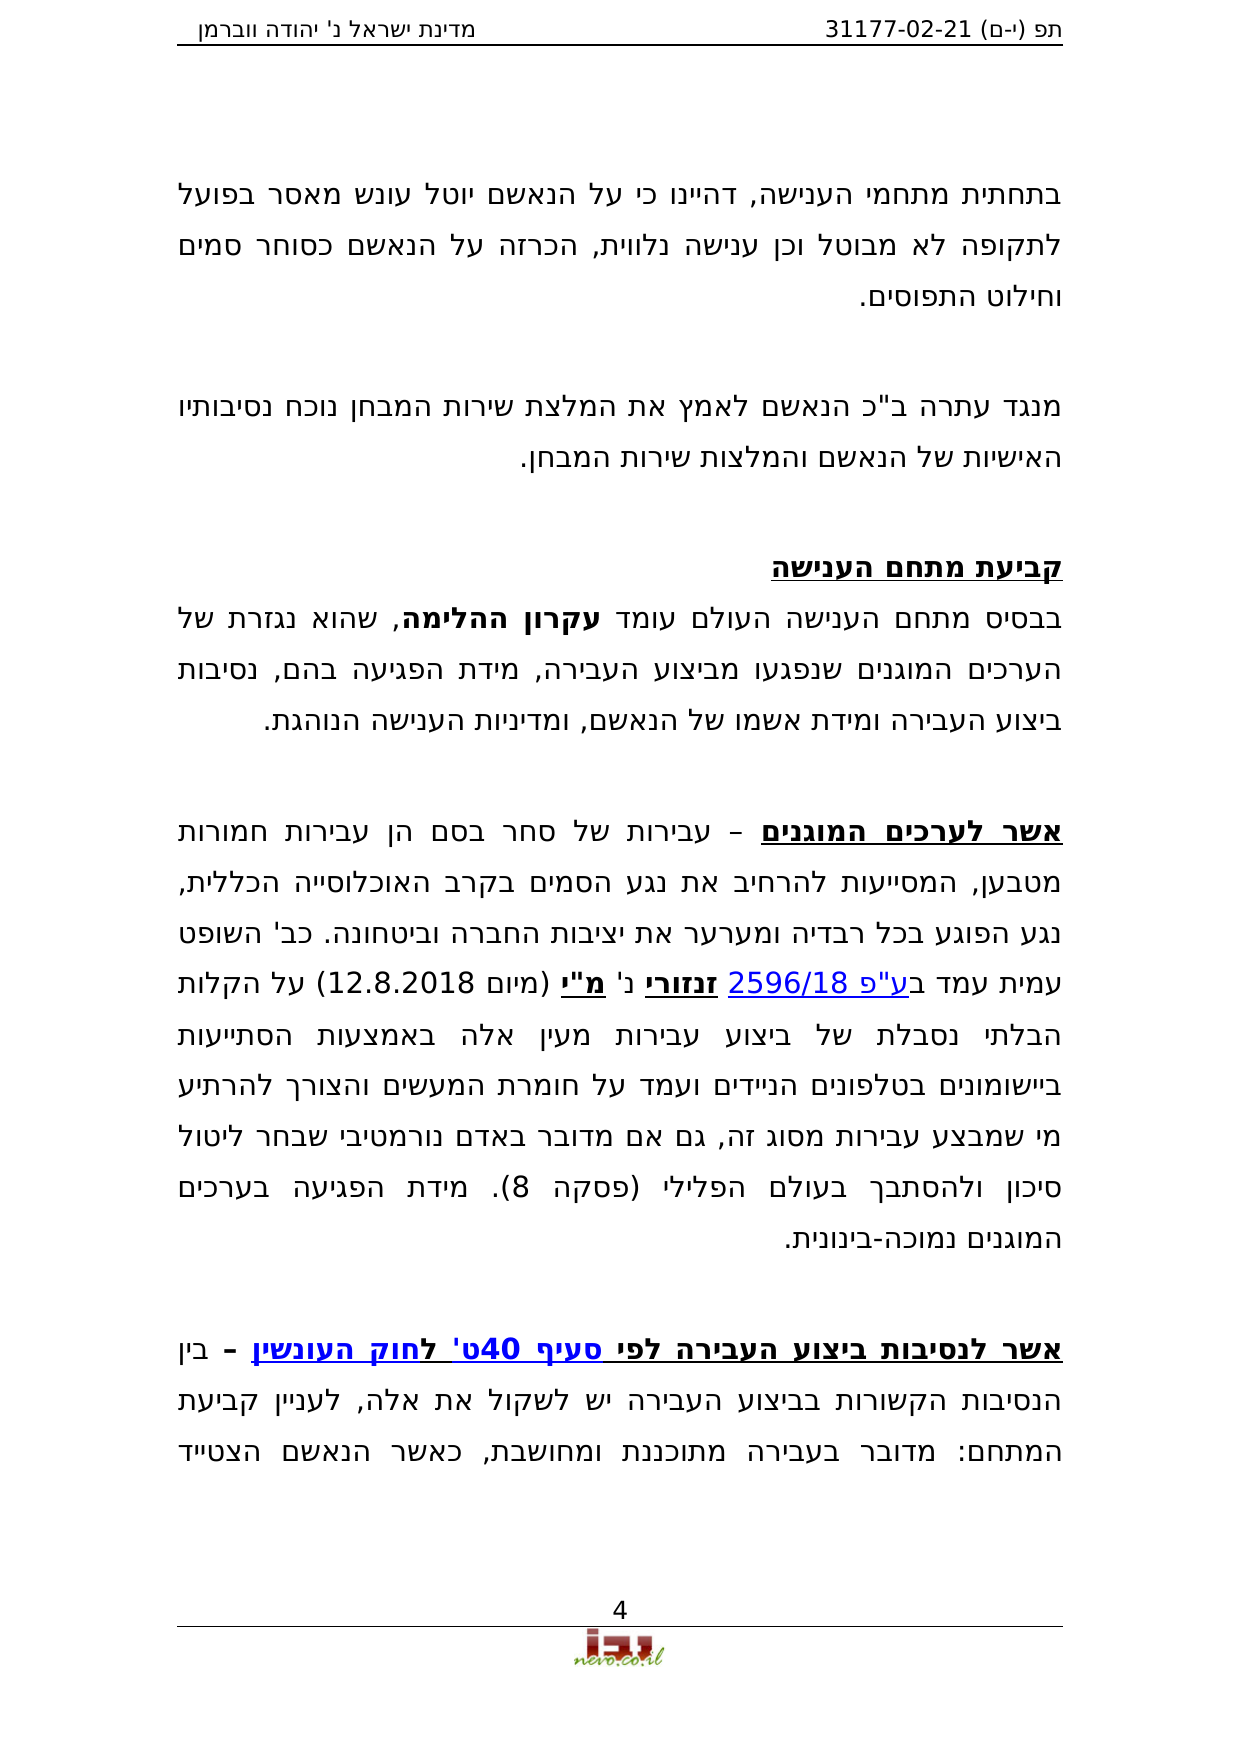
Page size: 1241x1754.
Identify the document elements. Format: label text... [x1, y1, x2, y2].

text קביעת מתחם הענישה [177, 551, 1063, 585]
text בבסיס מתחם הענישה העולם עומד עקרון ההלימה, שהוא נגזרת של הערכים המוגנים שנפגעו מביצוע העבירה, מידת הפגיעה בהם, נסיבות ביצוע העבירה ומידת אשמו של הנאשם, ומדיניות הענישה הנוהגת. [177, 602, 1063, 738]
text מנגד עתרה ב"כ הנאשם לאמץ את המלצת שירות המבחן נוכח נסיבותיו האישיות של הנאשם והמלצות שירות המבחן. [177, 389, 1063, 474]
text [177, 1332, 1063, 1468]
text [177, 177, 1063, 313]
picture [574, 1628, 666, 1667]
text אשר לערכים המוגנים – עבירות של סחר בסם הן עבירות חמורות מטבען, המסייעות להרחיב את נגע הסמים בקרב האוכלוסייה הכללית, נגע הפוגע בכל רבדיה ומערער את יציבות החברה וביטחונה. כב' השופט עמית עמד בע"פ 2596/18 זנזורי נ' מ"י (מיום 12.8.2018) על הקלות הבלתי נסבלת של ביצוע עבירות מעין אלה באמצעות הסתייעות ביישומונים בטלפונים הניידים ועמד על חומרת המעשים והצורך להרתיע מי שמבצע עבירות מסוג זה, גם אם מדובר באדם נורמטיבי שבחר ליטול סיכון ולהסתבך בעולם הפלילי (פסקה 8). מידת הפגיעה בערכים המוגנים נמוכה-בינונית. [177, 814, 1063, 1256]
